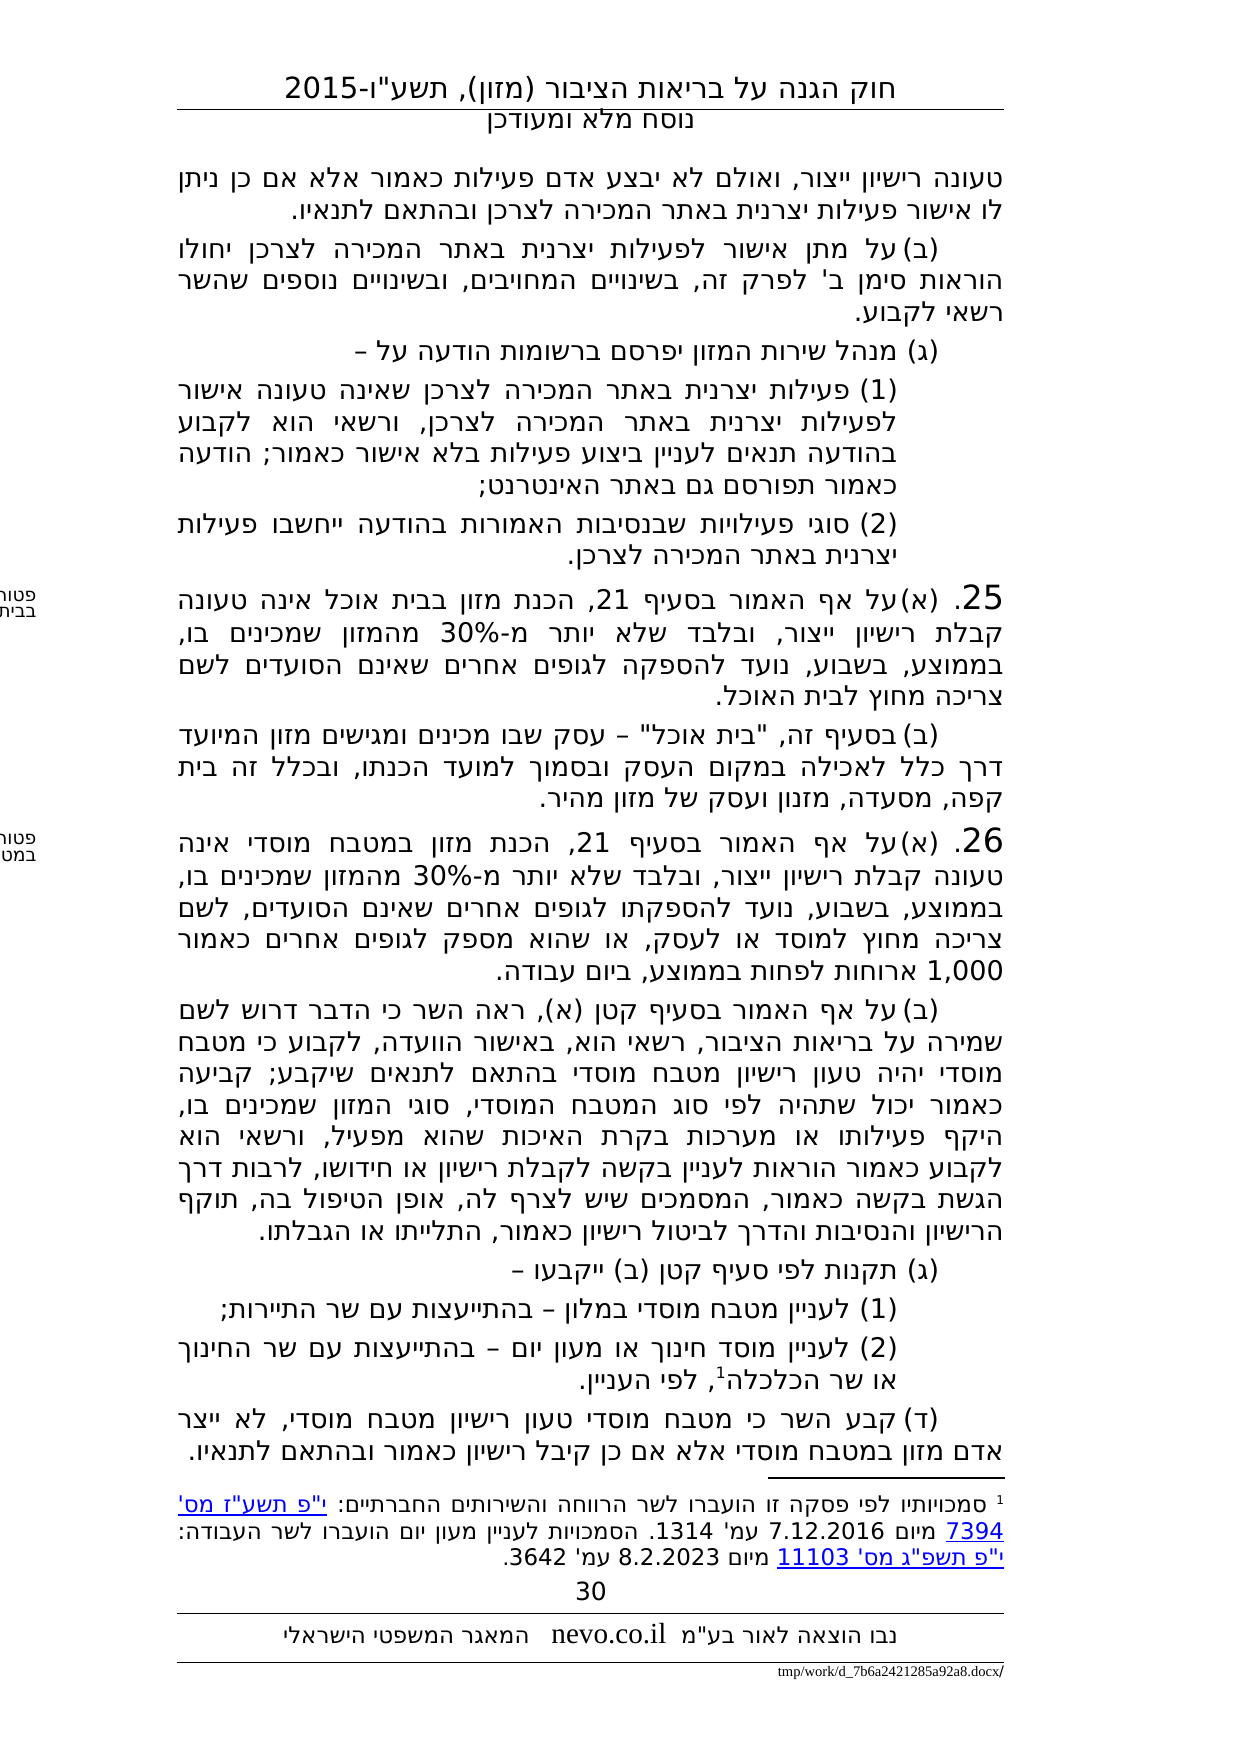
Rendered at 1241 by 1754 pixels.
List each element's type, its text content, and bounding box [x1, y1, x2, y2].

text (ב) בסעיף זה, "בית אוכל" – עסק שבו מכינים ומגישים מזון המיועד דרך כלל לאכילה במקום העסק ובסמוך למועד הכנתו, ובכלל זה בית קפה, מסעדה, מזנון ועסק של מזון מהיר. [177, 720, 1004, 814]
text (ד) קבע השר כי מטבח מוסדי טעון רישיון מטבח מוסדי, לא ייצר אדם מזון במטבח מוסדי אלא אם כן קיבל רישיון כאמור ובהתאם לתנאיו. [177, 1403, 1004, 1466]
text (2) לעניין מוסד חינוך או מעון יום – בהתייעצות עם שר החינוך או שר הכלכלה, לפי העניין. [177, 1333, 898, 1396]
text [177, 162, 1004, 226]
text (ג) מנהל שירות המזון יפרסם ברשומות הודעה על – [177, 335, 1004, 367]
text (1) פעילות יצרנית באתר המכירה לצרכן שאינה טעונה אישור לפעילות יצרנית באתר המכירה לצרכן, ורשאי הוא לקבוע בהודעה תנאים לעניין ביצוע פעילות בלא אישור כאמור; הודעה כאמור תפורסם גם באתר האינטרנט; [177, 374, 898, 501]
text (1) לעניין מטבח מוסדי במלון – בהתייעצות עם שר התיירות; [177, 1293, 898, 1325]
text (ב) על מתן אישור לפעילות יצרנית באתר המכירה לצרכן יחולו הוראות סימן ב' לפרק זה, בשינויים המחויבים, ובשינויים נוספים שהשר רשאי לקבוע. [177, 233, 1004, 328]
text (2) סוגי פעילויות שבנסיבות האמורות בהודעה ייחשבו פעילות יצרנית באתר המכירה לצרכן. [177, 508, 898, 571]
text (ב) על אף האמור בסעיף קטן (א), ראה השר כי הדבר דרוש לשם שמירה על בריאות הציבור, רשאי הוא, באישור הוועדה, לקבוע כי מטבח מוסדי יהיה טעון רישיון מטבח מוסדי בהתאם לתנאים שיקבע; קביעה כאמור יכול שתהיה לפי סוג המטבח המוסדי, סוגי המזון שמכינים בו, היקף פעילותו או מערכות בקרת האיכות שהוא מפעיל, ורשאי הוא לקבוע כאמור הוראות לעניין בקשה לקבלת רישיון או חידושו, לרבות דרך הגשת בקשה כאמור, המסמכים שיש לצרף לה, אופן הטיפול בה, תוקף הרישיון והנסיבות והדרך לביטול רישיון כאמור, התלייתו או הגבלתו. [177, 994, 1004, 1247]
text 26. (א) על אף האמור בסעיף 21, הכנת מזון במטבח מוסדי אינה טעונה קבלת רישיון ייצור, ובלבד שלא יותר מ-30% מהמזון שמכינים בו, בממוצע, בשבוע, נועד להספקתו לגופים אחרים שאינם הסועדים, לשם צריכה מחוץ למוסד או לעסק, או שהוא מספק לגופים אחרים כאמור 1,000 ארוחות לפחות בממוצע, ביום עבודה. [177, 822, 1004, 987]
text (ג) תקנות לפי סעיף קטן (ב) ייקבעו – [177, 1254, 1004, 1286]
text 25. (א) על אף האמור בסעיף 21, הכנת מזון בבית אוכל אינה טעונה קבלת רישיון ייצור, ובלבד שלא יותר מ-30% מהמזון שמכינים בו, בממוצע, בשבוע, נועד להספקה לגופים אחרים שאינם הסועדים לשם צריכה מחוץ לבית האוכל. [177, 579, 1004, 712]
